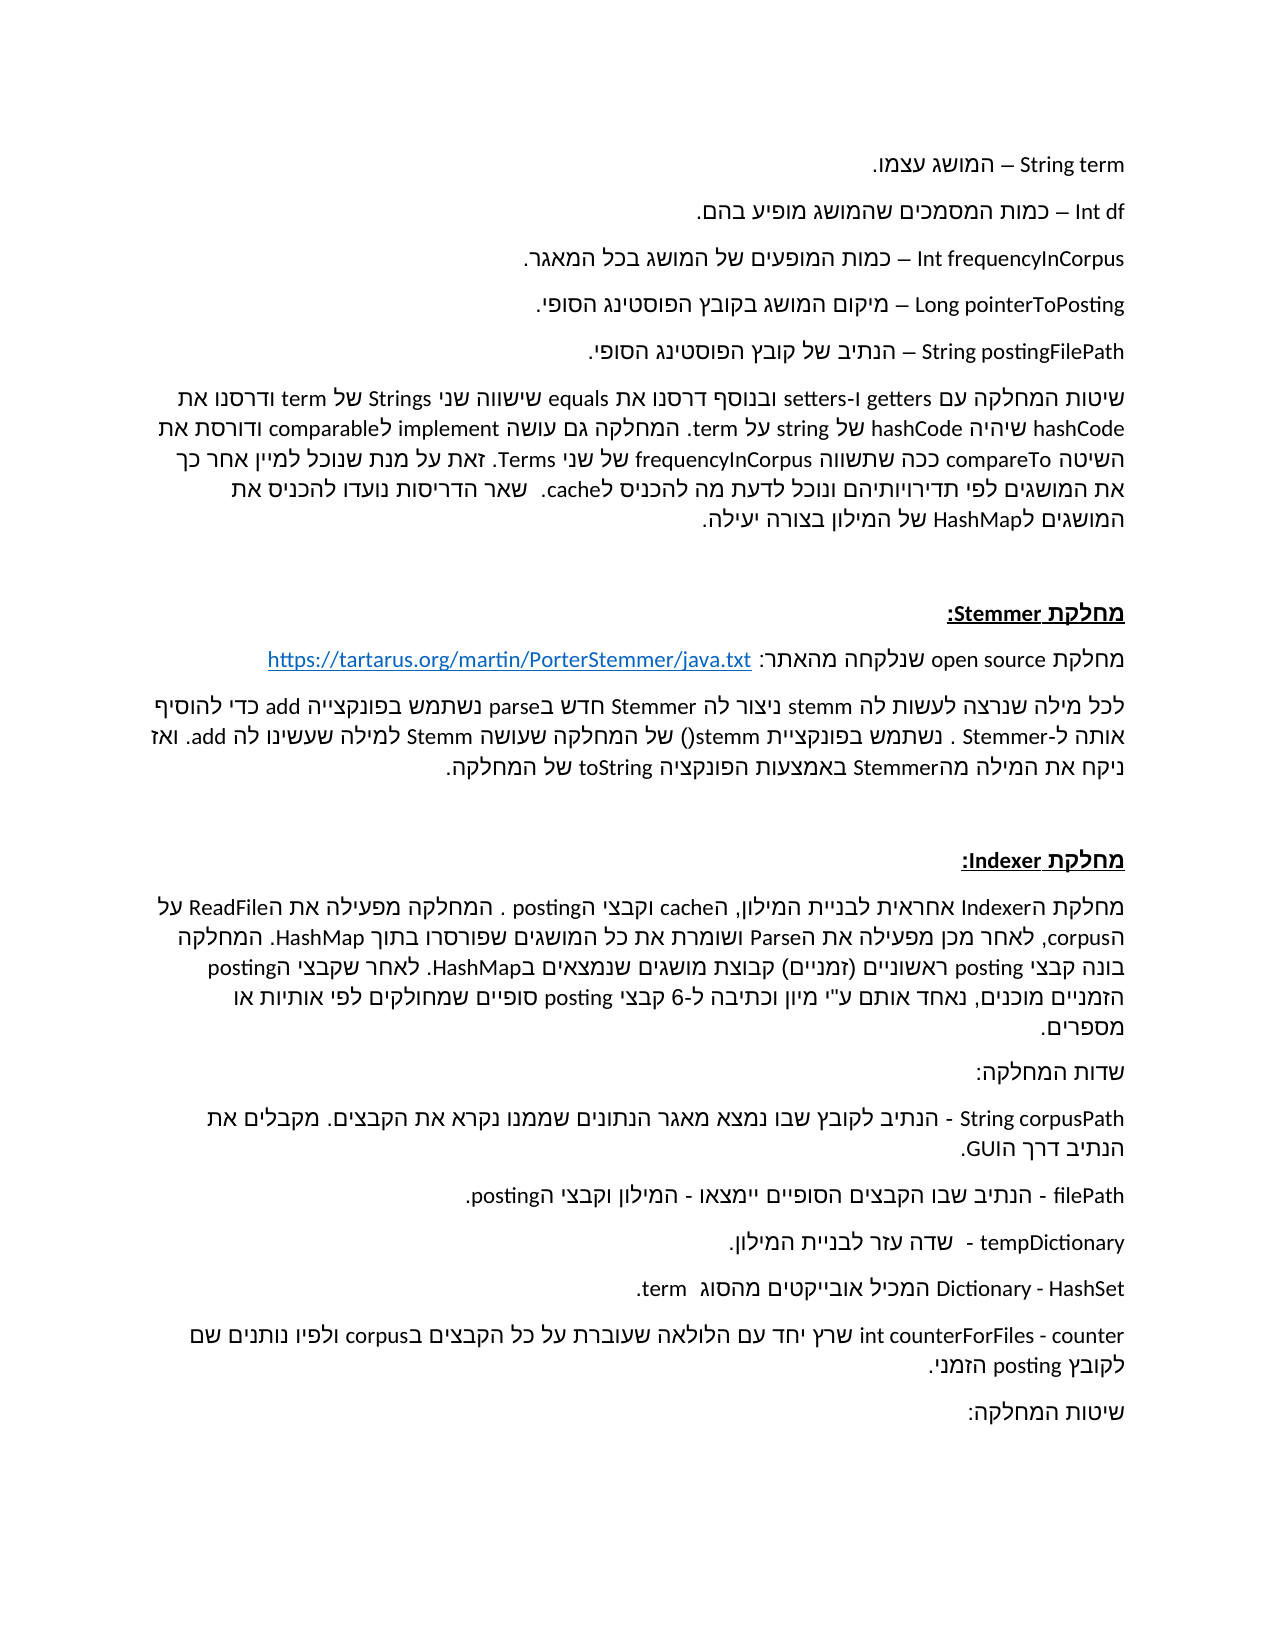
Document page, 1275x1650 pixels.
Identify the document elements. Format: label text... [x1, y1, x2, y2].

text Long pointerToPosting – מיקום המושג בקובץ הפוסטינג הסופי. [150, 291, 1125, 319]
text Dictionary - HashSet המכיל אובייקטים מהסוג term. [150, 1274, 1125, 1303]
text int counterForFiles - counter שרץ יחד עם הלולאה שעוברת על כל הקבצים בcorpus ולפיו נותנים שם לקובץ posting הזמני. [150, 1321, 1125, 1379]
text לכל מילה שנרצה לעשות לה stemm ניצור לה Stemmer חדש בparse נשתמש בפונקצייה add כדי להוסיף אותה ל-Stemmer . נשתמש בפונקציית stemm() של המחלקה שעושה Stemm למילה שעשינו לה add. ואז ניקח את המילה מהStemmer באמצעות הפונקציה toString של המחלקה. [150, 692, 1125, 781]
text מחלקת Indexer: [150, 846, 1125, 874]
text מחלקת open source שנלקחה מהאתר: https://tartarus.org/martin/PorterStemmer/java.txt [150, 646, 1125, 673]
text String postingFilePath – הנתיב של קובץ הפוסטינג הסופי. [150, 337, 1125, 366]
text tempDictionary - שדה עזר לבניית המילון. [150, 1228, 1125, 1256]
text מחלקת הIndexer אחראית לבניית המילון, הcache וקבצי הposting . המחלקה מפעילה את הReadFile על הcorpus, לאחר מכן מפעילה את הParse ושומרת את כל המושגים שפורסרו בתוך HashMap. המחלקה בונה קבצי posting ראשוניים (זמניים) קבוצת מושגים שנמצאים בHashMap. לאחר שקבצי הposting הזמניים מוכנים, נאחד אותם ע"י מיון וכתיבה ל-6 קבצי posting סופיים שמחולקים לפי אותיות או מספרים. [150, 893, 1125, 1040]
text Int frequencyInCorpus – כמות המופעים של המושג בכל המאגר. [150, 244, 1125, 272]
text String corpusPath - הנתיב לקובץ שבו נמצא מאגר הנתונים שממנו נקרא את הקבצים. מקבלים את הנתיב דרך הGUI. [150, 1104, 1125, 1162]
text filePath - הנתיב שבו הקבצים הסופיים יימצאו - המילון וקבצי הposting. [150, 1181, 1125, 1209]
text Int df – כמות המסמכים שהמושג מופיע בהם. [150, 197, 1125, 225]
text String term – המושג עצמו. [150, 150, 1125, 178]
text שדות המחלקה: [150, 1059, 1125, 1085]
text שיטות המחלקה: [150, 1398, 1125, 1425]
text שיטות המחלקה עם getters ו-setters ובנוסף דרסנו את equals שישווה שני Strings של term ודרסנו את hashCode שיהיה hashCode של string על term. המחלקה גם עושה implement לcomparable ודורסת את השיטה compareTo ככה שתשווה frequencyInCorpus של שני Terms. זאת על מנת שנוכל למיין אחר כך את המושגים לפי תדירויותיהם ונוכל לדעת מה להכניס לcache. שאר הדריסות נועדו להכניס את המושגים לHashMap של המילון בצורה יעילה. [150, 384, 1125, 533]
text מחלקת Stemmer: [150, 599, 1125, 627]
